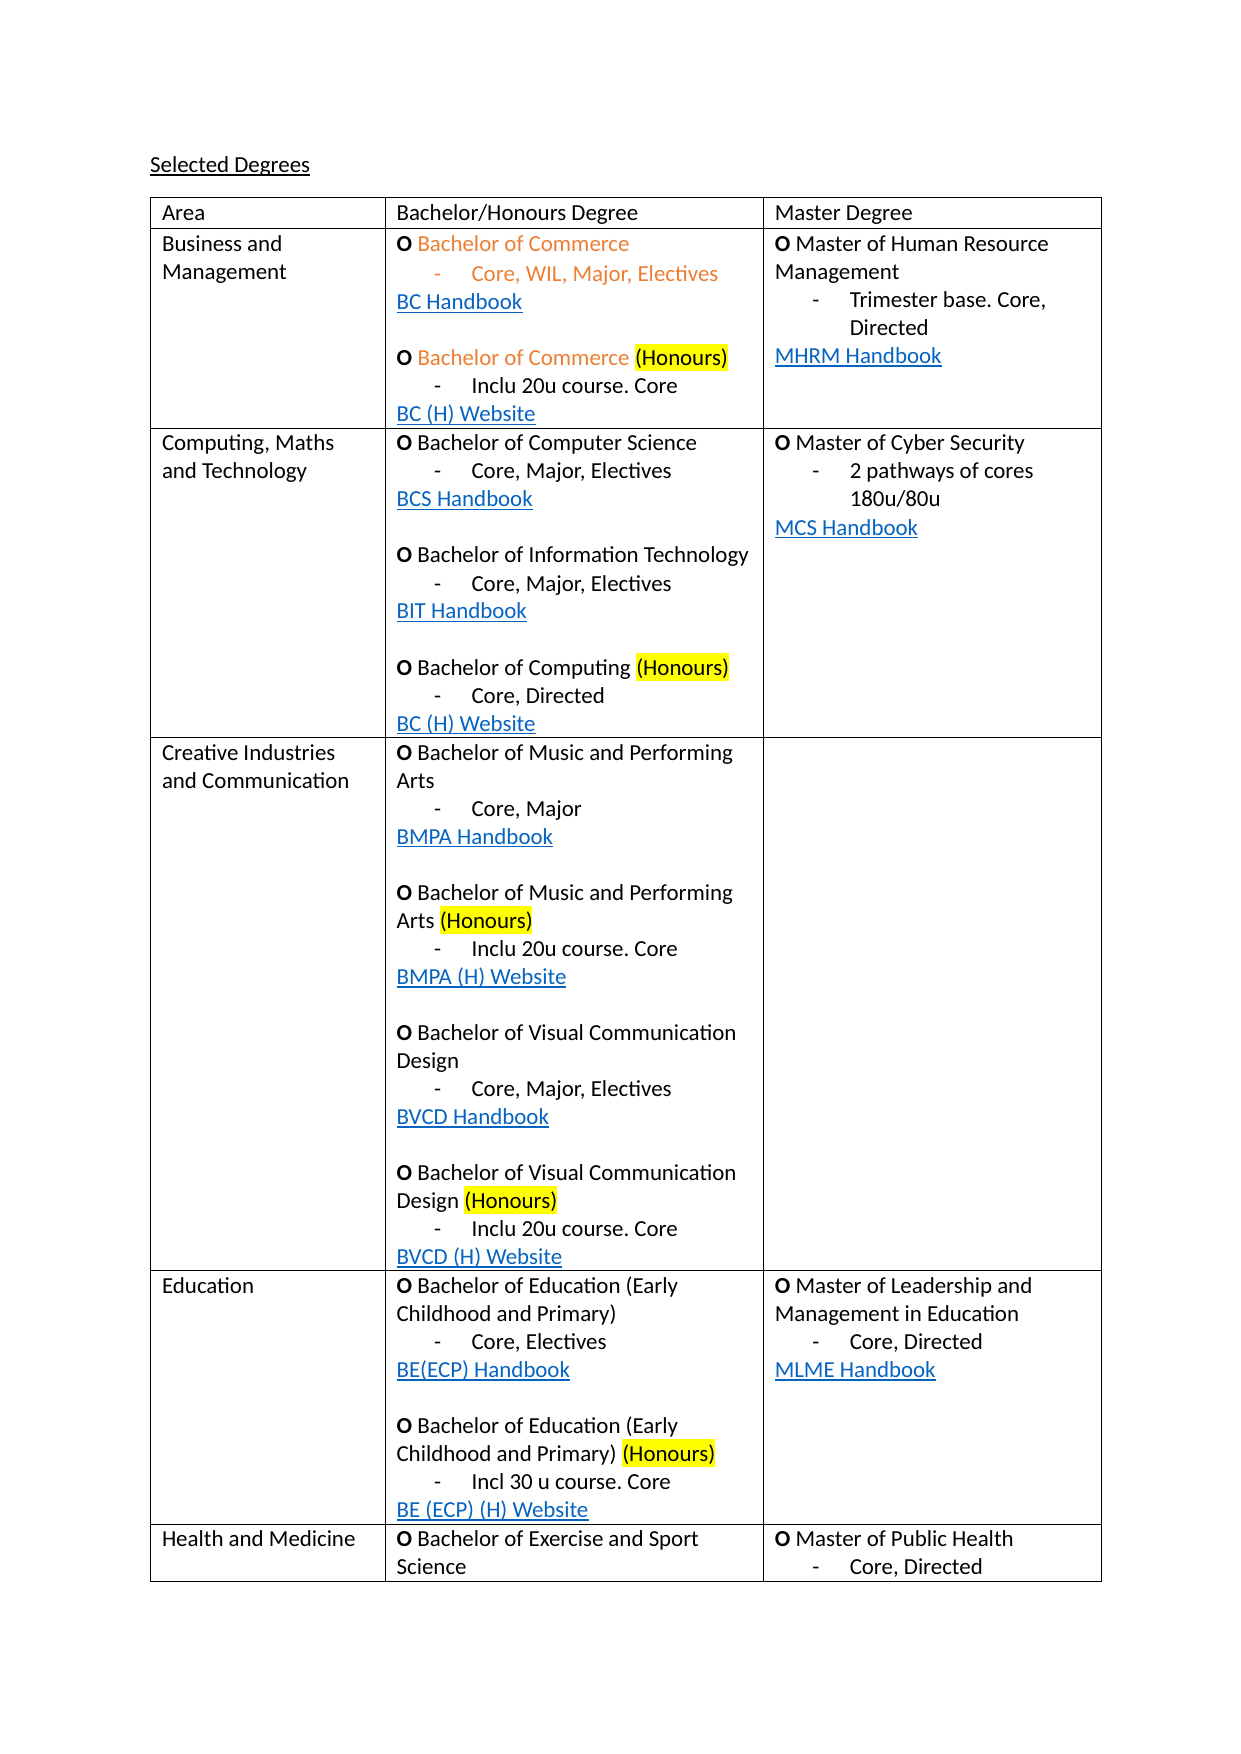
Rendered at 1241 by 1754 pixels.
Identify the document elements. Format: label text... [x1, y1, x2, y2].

table_cell O Master of Human Resource Management Trimester base. Core, Directed MHRM Handbook [764, 229, 1101, 427]
table_cell O Master of Cyber Security 2 pathways of cores 180u/80u MCS Handbook [764, 429, 1101, 737]
table_cell Health and Medicine [151, 1525, 385, 1581]
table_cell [386, 1525, 763, 1581]
table_cell O Bachelor of Computer Science Core, Major, Electives BCS Handbook O Bachelor of Information Technology Core, Major, Electives BIT Handbook O Bachelor of Computing (Honours) Core, Directed BC (H) Website [386, 429, 763, 737]
table_cell Creative Industries and Communication [151, 738, 385, 1270]
table_cell O Bachelor of Music and Performing Arts Core, Major BMPA Handbook O Bachelor of Music and Performing Arts (Honours) Inclu 20u course. Core BMPA (H) Website O Bachelor of Visual Communication Design Core, Major, Electives BVCD Handbook O Bachelor of Visual Communication Design (Honours) Inclu 20u course. Core BVCD (H) Website [386, 738, 763, 1270]
table_cell O Bachelor of Education (Early Childhood and Primary) Core, Electives BE(ECP) Handbook O Bachelor of Education (Early Childhood and Primary) (Honours) Incl 30 u course. Core BE (ECP) (H) Website [386, 1271, 763, 1523]
table_header Master Degree [764, 198, 1101, 228]
table_cell Business and Management [151, 229, 385, 427]
table_header Area [151, 198, 385, 228]
table_header Bachelor/Honours Degree [386, 198, 763, 228]
text Selected Degrees [150, 150, 1090, 178]
table_cell Education [151, 1271, 385, 1523]
table_cell O Bachelor of Commerce Core, WIL, Major, Electives BC Handbook O Bachelor of Commerce (Honours) Inclu 20u course. Core BC (H) Website [386, 229, 763, 427]
table_cell [764, 738, 1101, 1270]
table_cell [764, 1525, 1101, 1581]
table_cell Computing, Maths and Technology [151, 429, 385, 737]
table_cell O Master of Leadership and Management in Education Core, Directed MLME Handbook [764, 1271, 1101, 1523]
